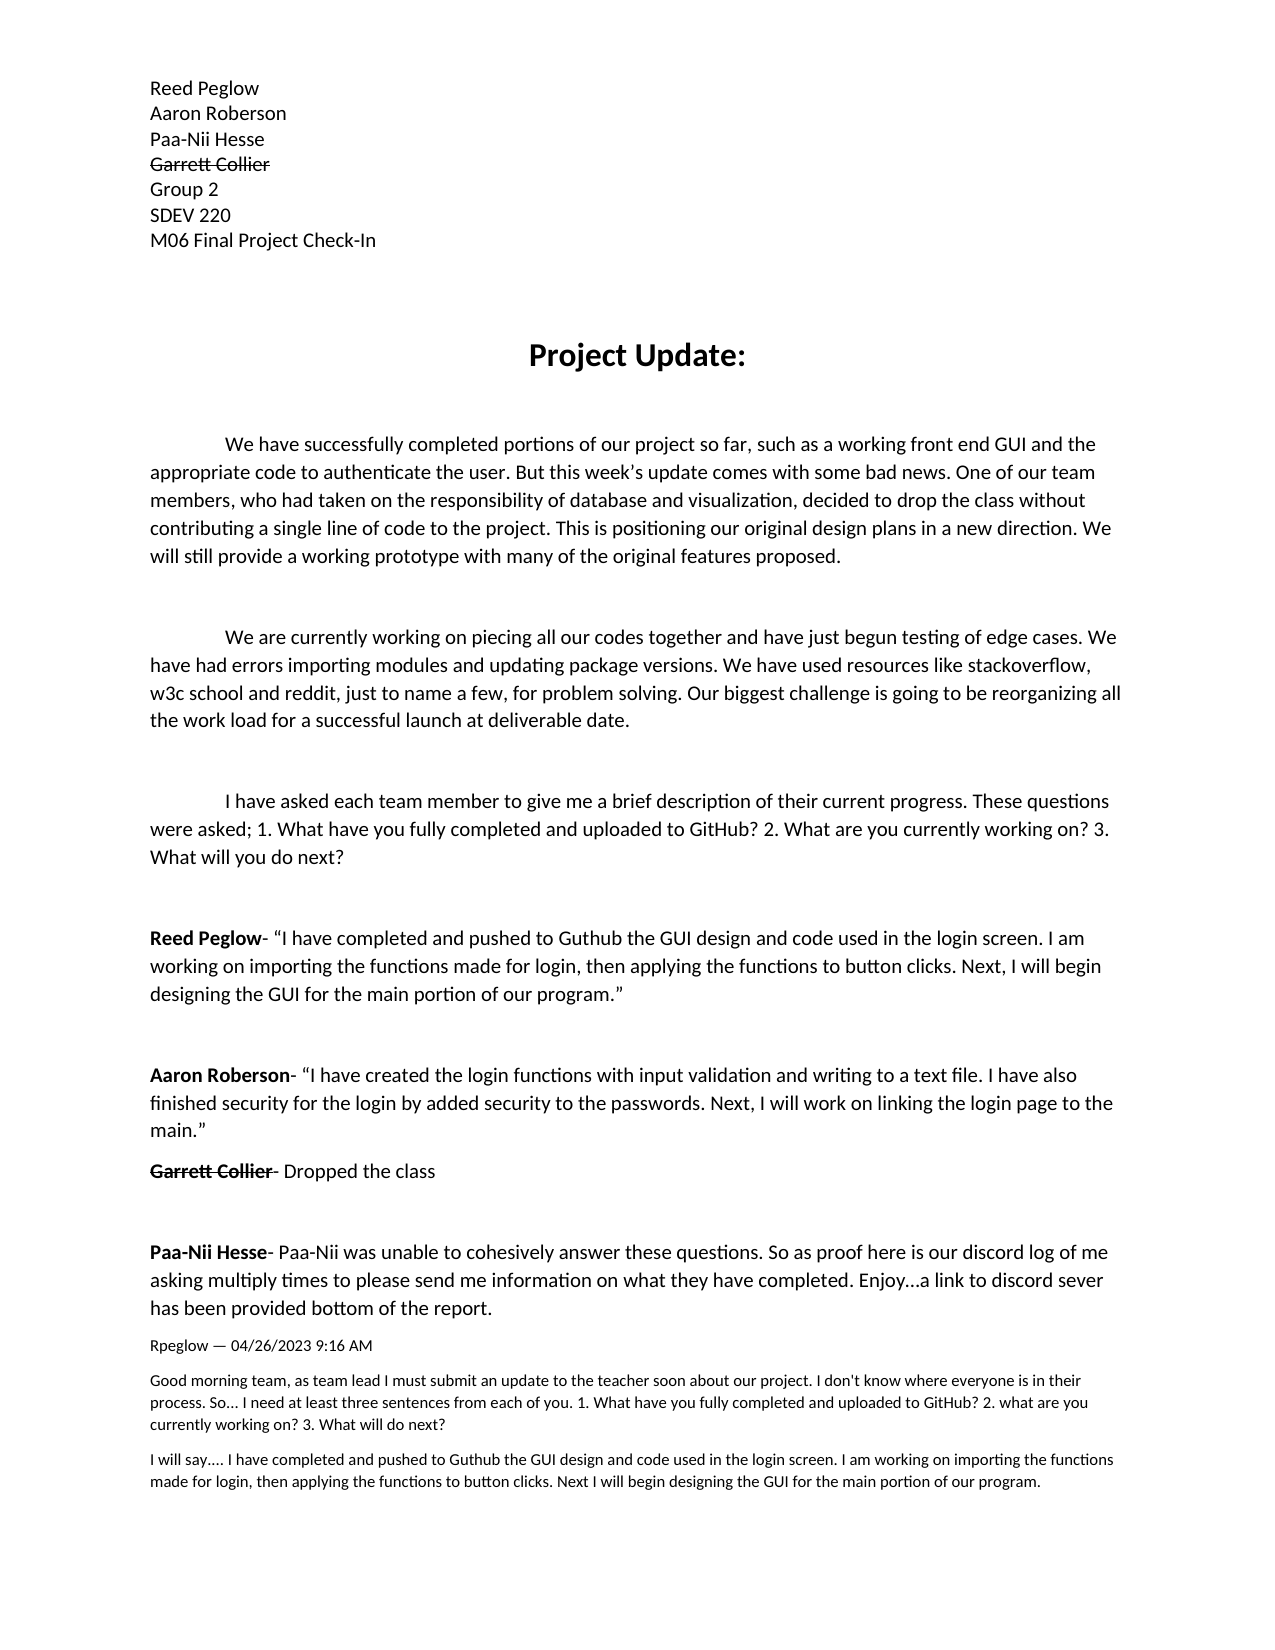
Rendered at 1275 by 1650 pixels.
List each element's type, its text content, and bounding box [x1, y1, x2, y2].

text We have successfully completed portions of our project so far, such as a working front end GUI and the appropriate code to authenticate the user. But this week’s update comes with some bad news. One of our team members, who had taken on the responsibility of database and visualization, decided to drop the class without contributing a single line of code to the project. This is positioning our original design plans in a new direction. We will still provide a working prototype with many of the original features proposed. [150, 431, 1125, 568]
text Garrett Collier- Dropped the class [150, 1158, 1125, 1183]
text Project Update: [150, 334, 1125, 374]
text I have asked each team member to give me a brief description of their current progress. These questions were asked; 1. What have you fully completed and uploaded to GitHub? 2. What are you currently working on? 3. What will you do next? [150, 788, 1125, 870]
text Aaron Roberson- “I have created the login functions with input validation and writing to a text file. I have also finished security for the login by added security to the passwords. Next, I will work on linking the login page to the main.” [150, 1062, 1125, 1143]
text Reed Peglow- “I have completed and pushed to Guthub the GUI design and code used in the login screen. I am working on importing the functions made for login, then applying the functions to button clicks. Next, I will begin designing the GUI for the main portion of our program.” [150, 925, 1125, 1006]
text We are currently working on piecing all our codes together and have just begun testing of edge cases. We have had errors importing modules and updating package versions. We have used resources like stackoverflow, w3c school and reddit, just to name a few, for problem solving. Our biggest challenge is going to be reorganizing all the work load for a successful launch at deliverable date. [150, 624, 1125, 733]
text I will say.... I have completed and pushed to Guthub the GUI design and code used in the login screen. I am working on importing the functions made for login, then applying the functions to button clicks. Next I will begin designing the GUI for the main portion of our program. [150, 1449, 1125, 1492]
text Rpeglow — 04/26/2023 9:16 AM [150, 1335, 1125, 1356]
text Paa-Nii Hesse- Paa-Nii was unable to cohesively answer these questions. So as proof here is our discord log of me asking multiply times to please send me information on what they have completed. Enjoy…a link to discord sever has been provided bottom of the report. [150, 1239, 1125, 1320]
text Good morning team, as team lead I must submit an update to the teacher soon about our project. I don't know where everyone is in their process. So... I need at least three sentences from each of you. 1. What have you fully completed and uploaded to GitHub? 2. what are you currently working on? 3. What will do next? [150, 1370, 1125, 1435]
